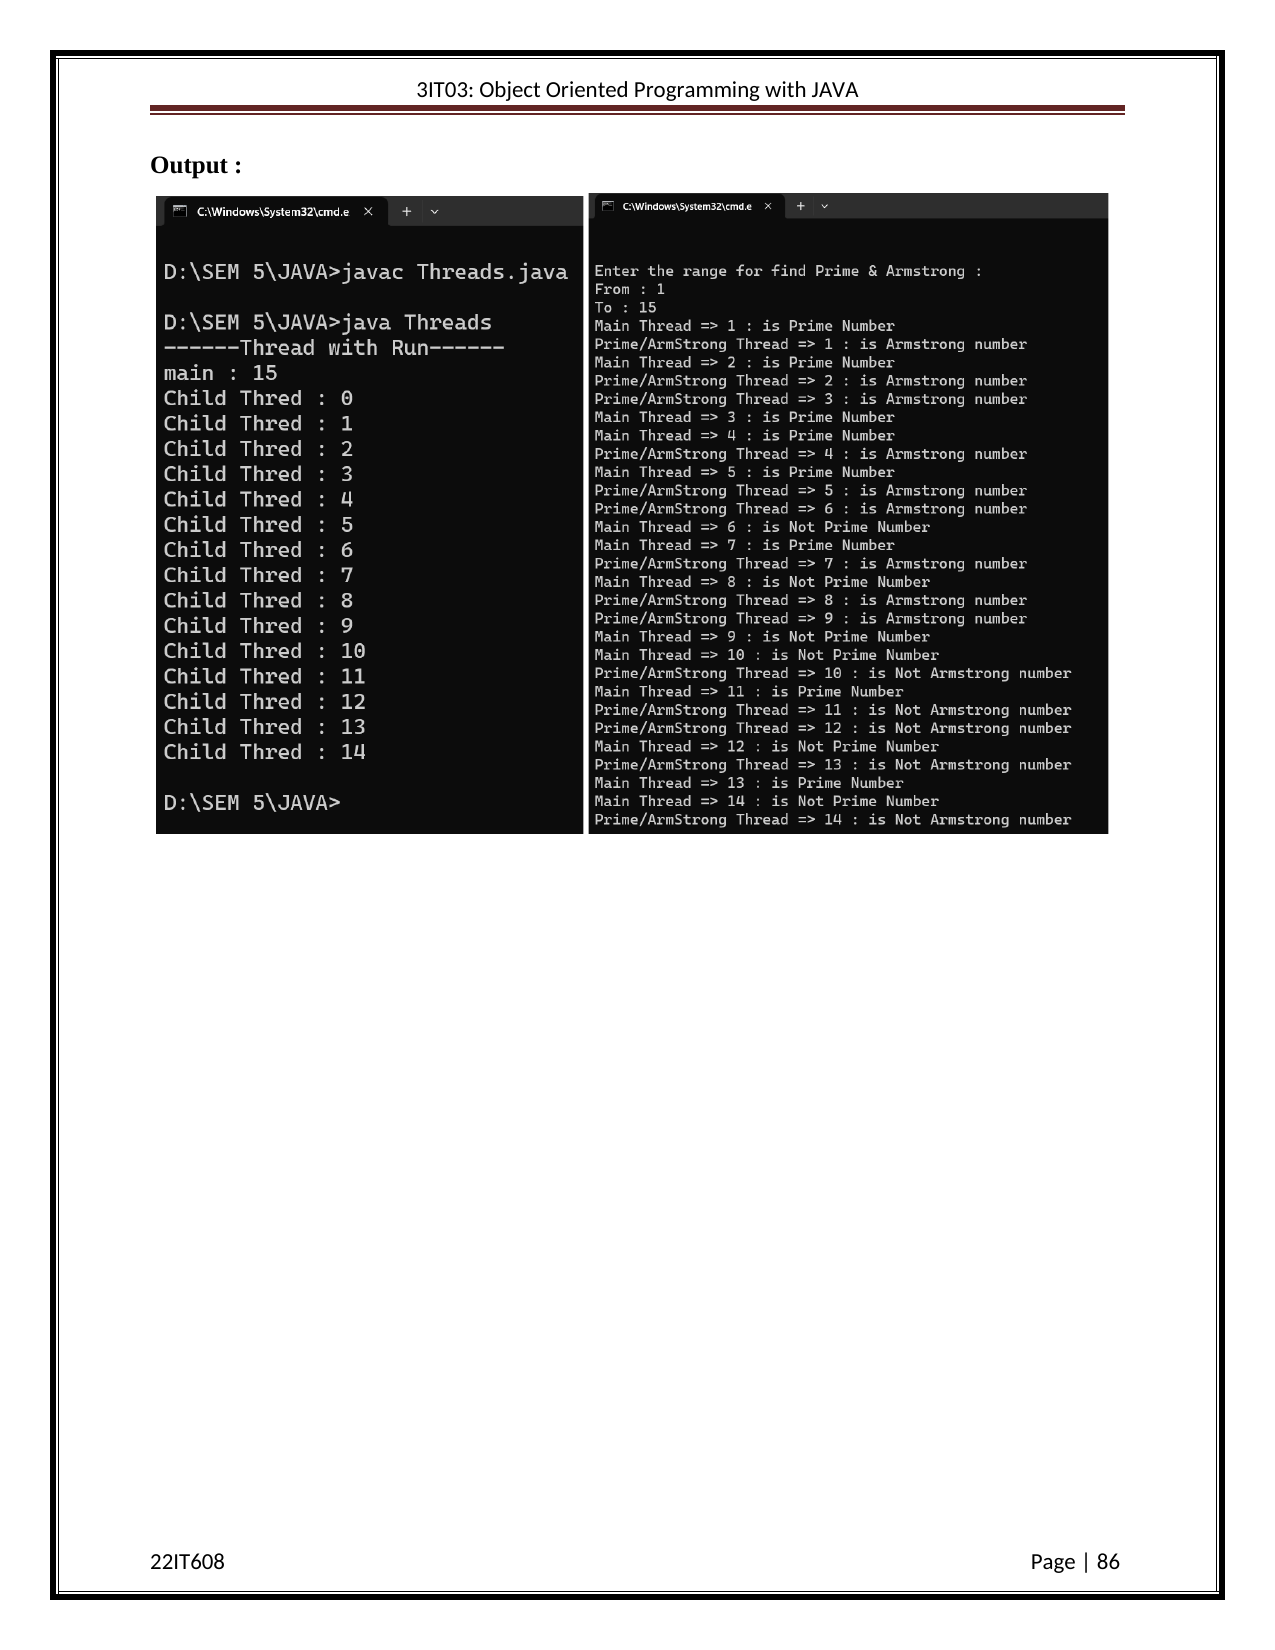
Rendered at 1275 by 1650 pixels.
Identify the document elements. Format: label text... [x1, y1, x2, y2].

picture [588, 193, 1109, 834]
text Output : [150, 150, 1125, 179]
picture [156, 196, 584, 834]
